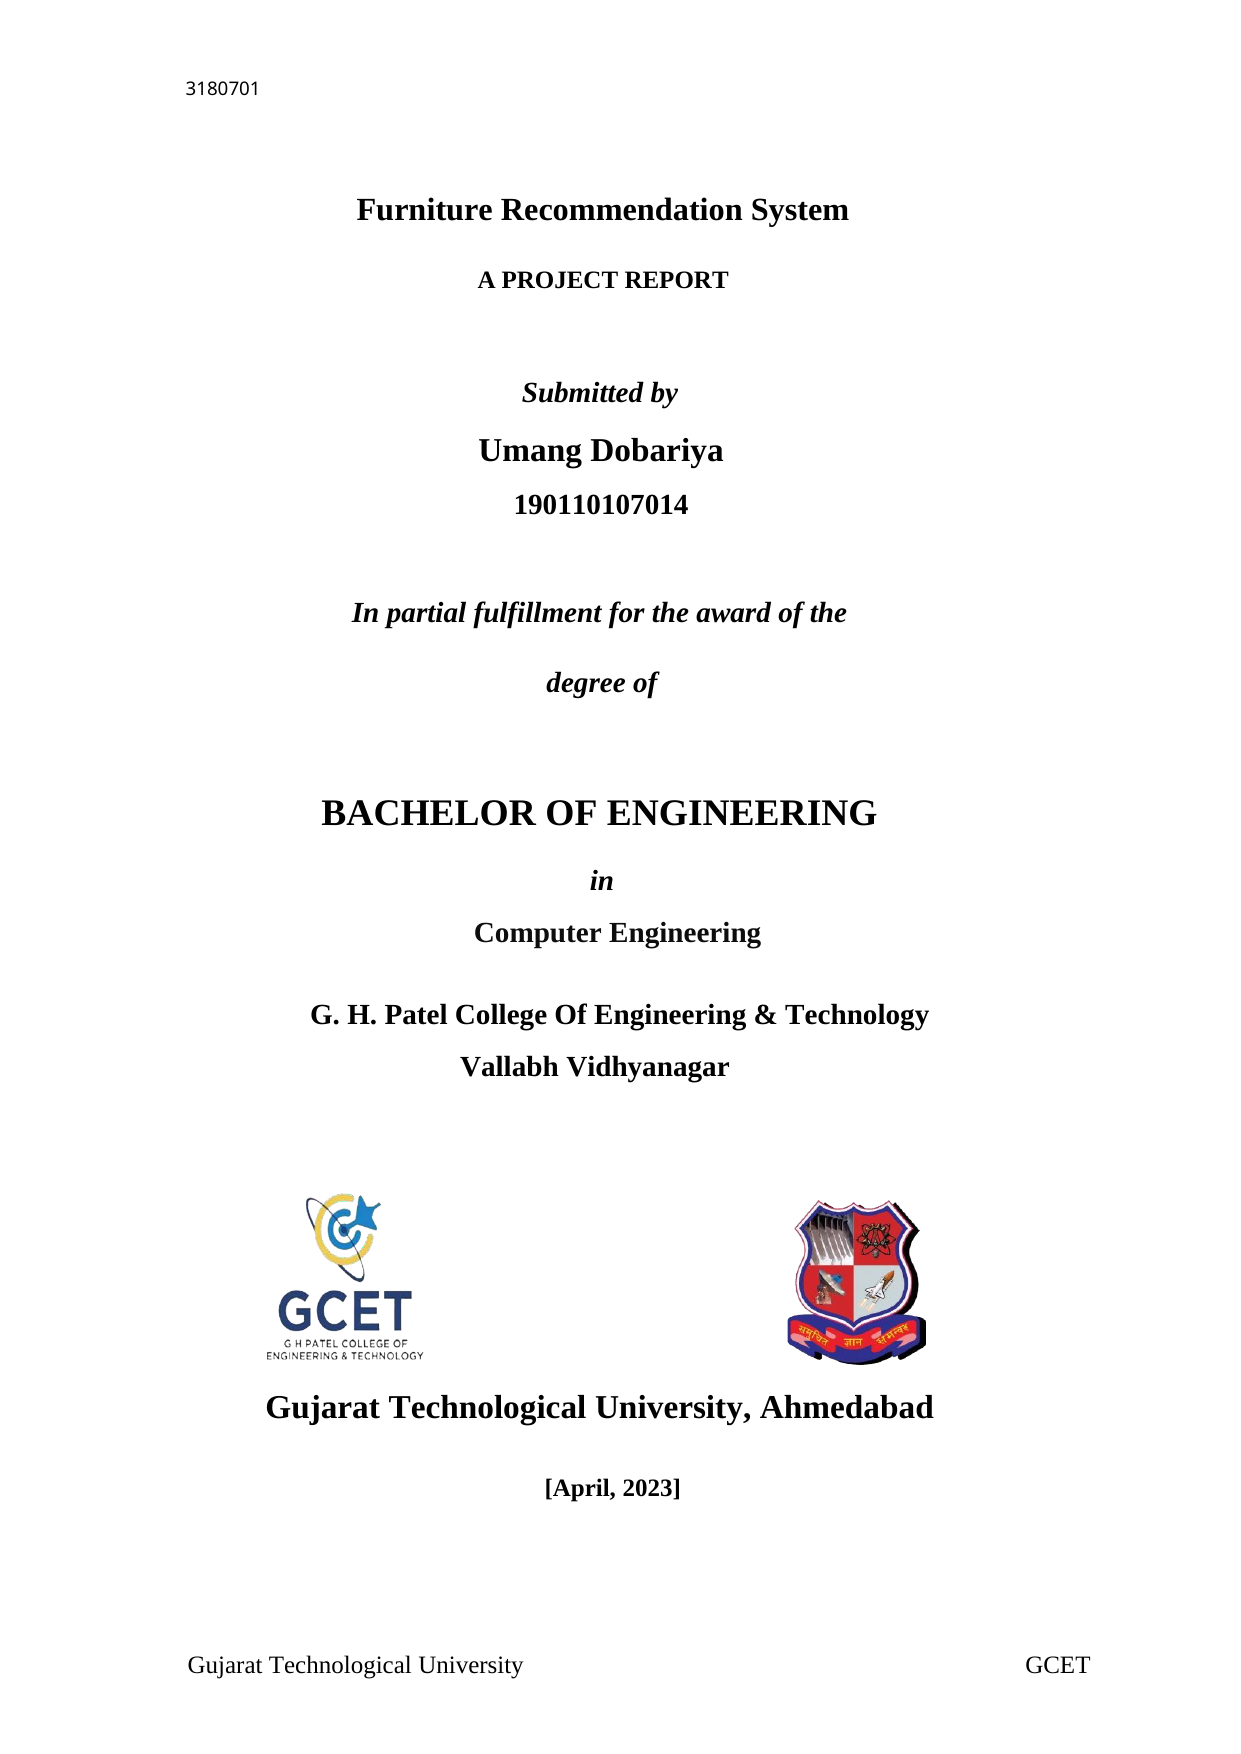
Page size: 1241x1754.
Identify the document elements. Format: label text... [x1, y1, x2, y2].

text in [306, 863, 897, 896]
picture [267, 1192, 424, 1360]
text Furniture Recommendation System [103, 190, 1103, 227]
text Computer Engineering [306, 915, 929, 949]
subtitle BACHELOR OF ENGINEERING [306, 790, 893, 833]
text G. H. Patel College Of Engineering & Technology Vallabh Vidhyanagar [310, 997, 959, 1083]
text degree of [306, 665, 897, 699]
subtitle [April, 2023] [306, 1473, 919, 1502]
picture [787, 1200, 926, 1365]
text In partial fulfillment for the award of the [306, 595, 897, 629]
subtitle A PROJECT REPORT [462, 265, 744, 294]
text Submitted by Umang Dobariya 190110107014 [475, 375, 724, 521]
